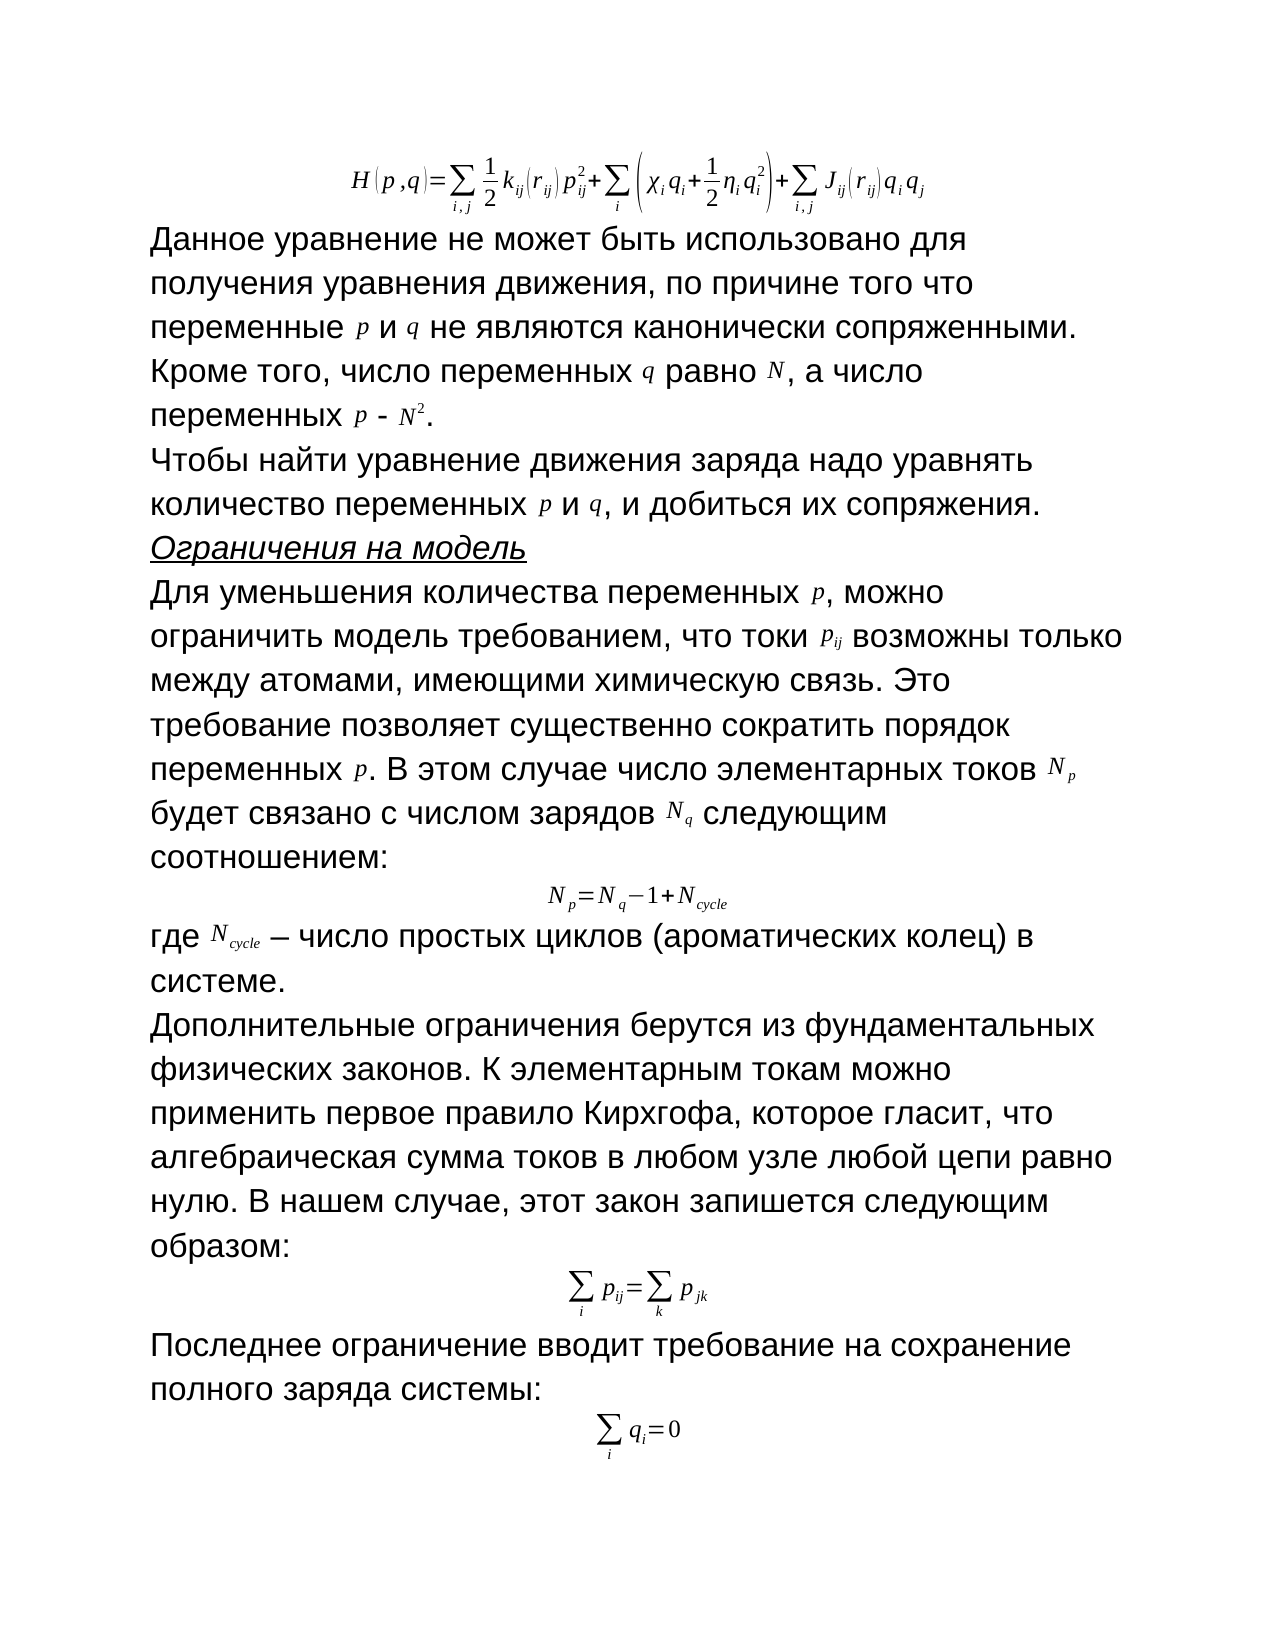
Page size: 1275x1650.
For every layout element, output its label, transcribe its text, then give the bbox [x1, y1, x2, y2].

text Для уменьшения количества переменных , можно ограничить модель требованием, что токи возможны только между атомами, имеющими химическую связь. Это требование позволяет существенно сократить порядок переменных . В этом случае число элементарных токов будет связано с числом зарядов следующим соотношением: [150, 572, 1125, 876]
text Ограничения на модель [150, 528, 1125, 566]
text Дополнительные ограничения берутся из фундаментальных физических законов. К элементарным токам можно применить первое правило Кирхгофа, которое гласит, что алгебраическая сумма токов в любом узле любой цепи равно нулю. В нашем случае, этот закон запишется следующим образом: [150, 1005, 1125, 1264]
text где – число простых циклов (ароматических колец) в системе. [150, 917, 1125, 999]
text Последнее ограничение вводит требование на сохранение полного заряда системы: [150, 1324, 1125, 1407]
text Данное уравнение не может быть использовано для получения уравнения движения, по причине того что переменные и не являются канонически сопряженными. Кроме того, число переменных равно , а число переменных - . [150, 219, 1125, 434]
text Чтобы найти уравнение движения заряда надо уравнять количество переменных и , и добиться их сопряжения. [150, 440, 1125, 522]
